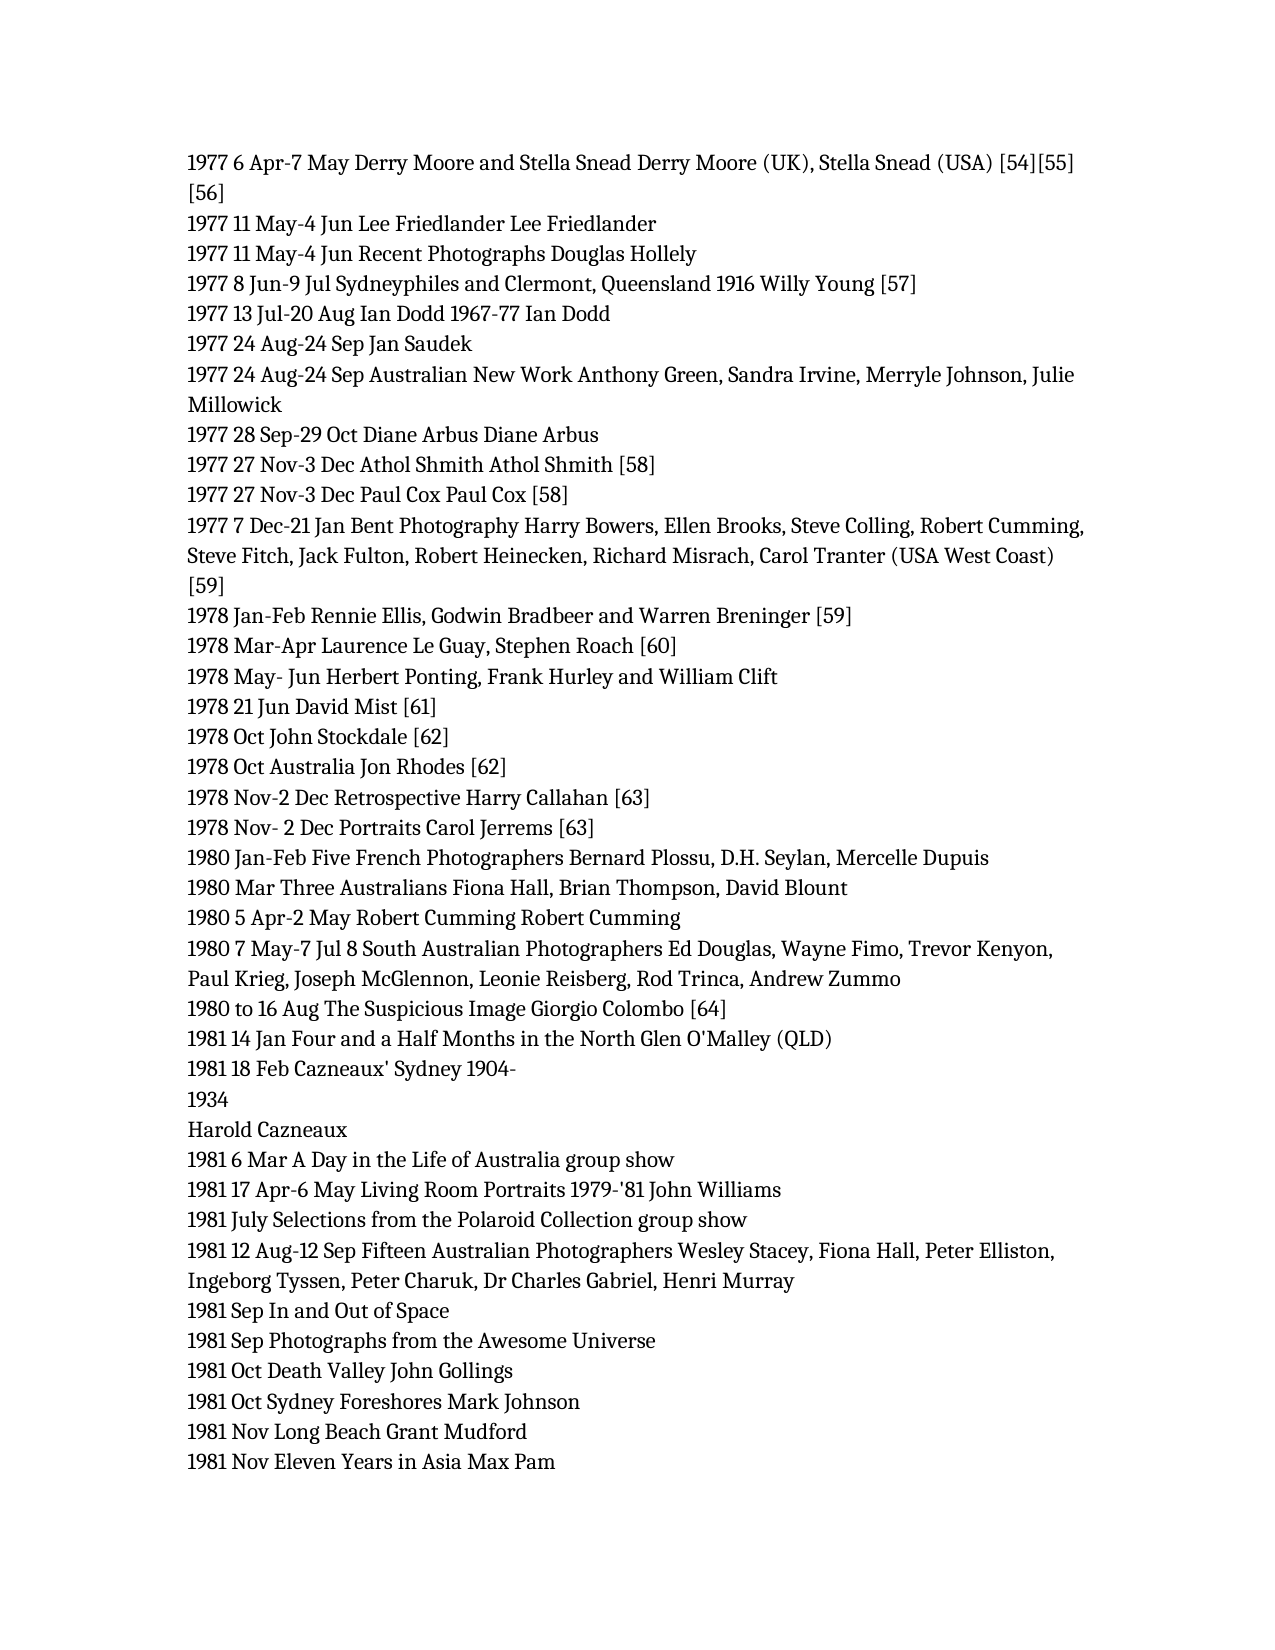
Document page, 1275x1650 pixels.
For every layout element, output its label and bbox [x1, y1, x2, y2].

text [187, 150, 1087, 1475]
